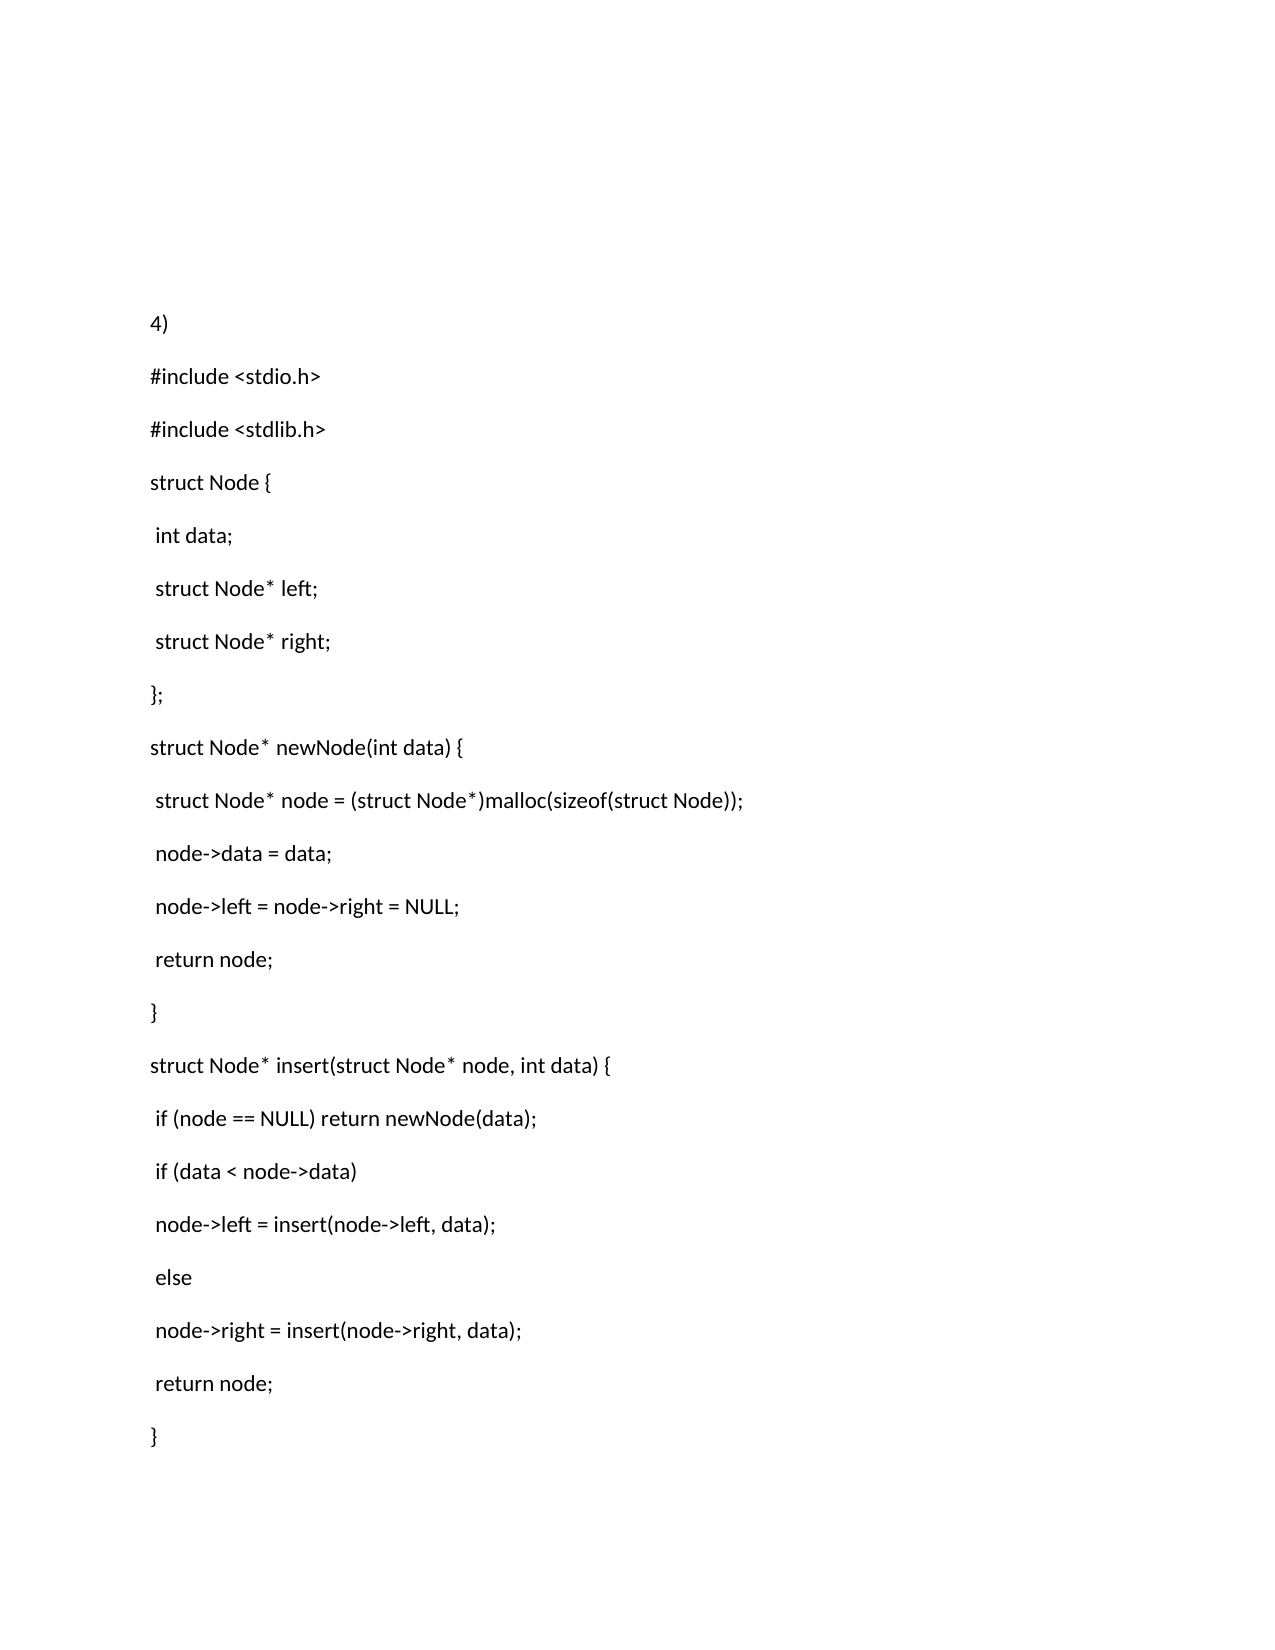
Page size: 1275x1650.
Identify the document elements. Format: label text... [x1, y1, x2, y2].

text node->data = data; [150, 839, 1125, 867]
text else [150, 1263, 1125, 1291]
text struct Node { [150, 468, 1125, 496]
text if (data < node->data) [150, 1157, 1125, 1185]
text #include <stdio.h> [150, 362, 1125, 390]
text struct Node* node = (struct Node*)malloc(sizeof(struct Node)); [150, 786, 1125, 814]
text node->left = node->right = NULL; [150, 892, 1125, 920]
text #include <stdlib.h> [150, 415, 1125, 443]
text } [150, 998, 1125, 1026]
text struct Node* right; [150, 627, 1125, 655]
text struct Node* left; [150, 574, 1125, 602]
text return node; [150, 1369, 1125, 1397]
text struct Node* newNode(int data) { [150, 733, 1125, 761]
text node->right = insert(node->right, data); [150, 1316, 1125, 1344]
text } [150, 1422, 1125, 1451]
text }; [150, 680, 1125, 708]
text 4) [150, 309, 1125, 337]
text node->left = insert(node->left, data); [150, 1210, 1125, 1238]
text return node; [150, 945, 1125, 973]
text if (node == NULL) return newNode(data); [150, 1104, 1125, 1132]
text struct Node* insert(struct Node* node, int data) { [150, 1051, 1125, 1079]
text int data; [150, 521, 1125, 549]
